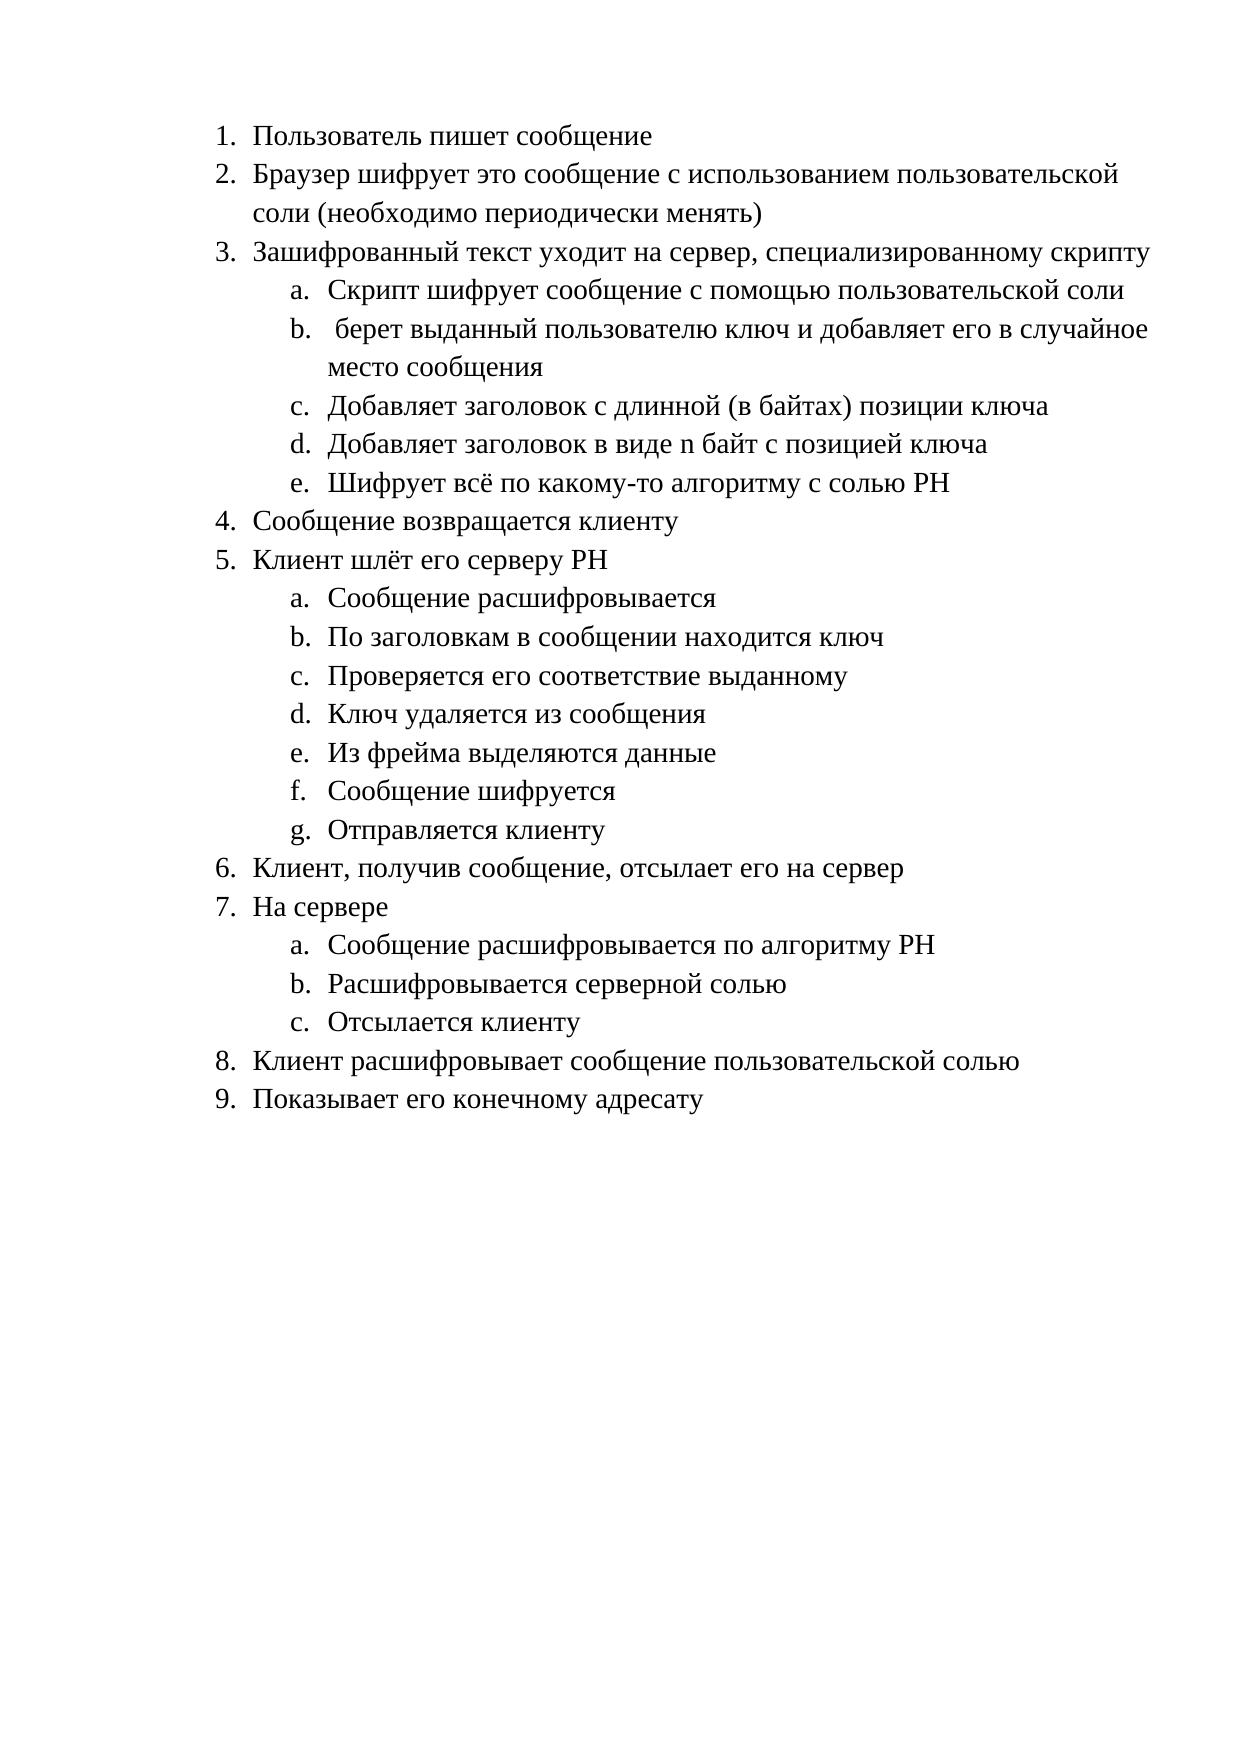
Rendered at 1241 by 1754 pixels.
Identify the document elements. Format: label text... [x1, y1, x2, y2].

list Сообщение шифруется [290, 773, 1152, 807]
list Проверяется его соответствие выданному [290, 658, 1152, 691]
list Сообщение расшифровывается [290, 581, 1152, 614]
list Клиент расшифровывает сообщение пользовательской солью [215, 1043, 1152, 1077]
list Зашифрованный текст уходит на сервер, специализированному скрипту [215, 234, 1152, 267]
list Ключ удаляется из сообщения [290, 696, 1152, 730]
list Из фрейма выделяются данные [290, 735, 1152, 768]
list Отправляется клиенту [290, 812, 1152, 845]
list Добавляет заголовок с длинной (в байтах) позиции ключа [290, 388, 1152, 421]
list Добавляет заголовок в виде n байт с позицией ключа [290, 426, 1152, 460]
list На сервере [215, 889, 1152, 922]
list Клиент, получив сообщение, отсылает его на сервер [215, 850, 1152, 884]
list берет выданный пользователю ключ и добавляет его в случайное место сообщения [290, 311, 1152, 383]
list Отсылается клиенту [290, 1004, 1152, 1038]
list Скрипт шифрует сообщение с помощью пользовательской соли [290, 272, 1152, 306]
list Показывает его конечному адресату [215, 1082, 1152, 1115]
list По заголовкам в сообщении находится ключ [290, 619, 1152, 653]
list Сообщение расшифровывается по алгоритму PH [290, 927, 1152, 961]
list Пользователь пишет сообщение [215, 118, 1152, 152]
list Шифрует всё по какому-то алгоритму с солью PH [290, 465, 1152, 498]
list Расшифровывается серверной солью [290, 966, 1152, 999]
list Браузер шифрует это сообщение с использованием пользовательской соли (необходимо периодически менять) [215, 157, 1152, 229]
list Сообщение возвращается клиенту [215, 503, 1152, 537]
list Клиент шлёт его серверу PH [215, 542, 1152, 576]
